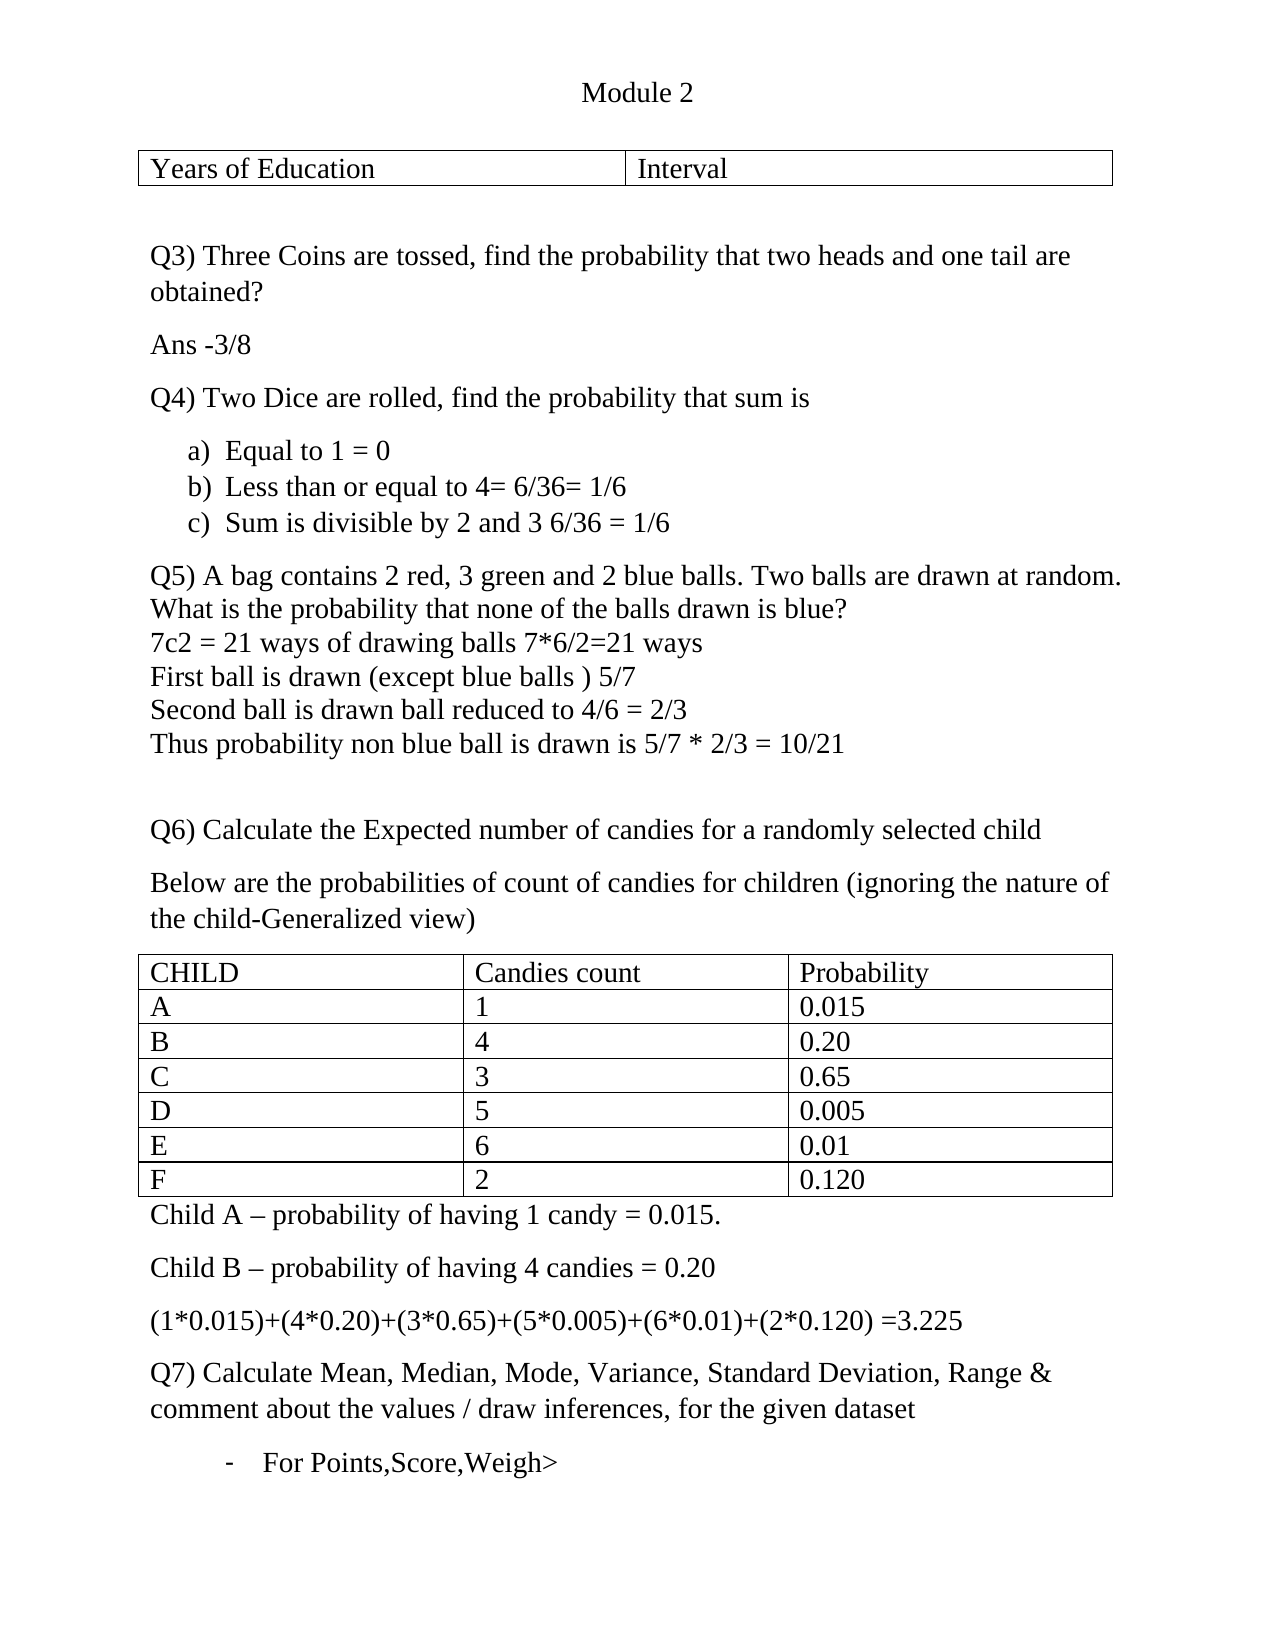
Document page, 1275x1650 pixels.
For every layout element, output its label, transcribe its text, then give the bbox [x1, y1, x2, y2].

table_cell 0.20 [789, 1024, 1112, 1058]
text 7c2 = 21 ways of drawing balls 7*6/2=21 ways [150, 625, 1125, 659]
list For Points,Score,Weigh> [225, 1444, 1125, 1480]
text Second ball is drawn ball reduced to 4/6 = 2/3 [150, 692, 1125, 726]
text Thus probability non blue ball is drawn is 5/7 * 2/3 = 10/21 [150, 726, 1125, 759]
table_cell A [139, 990, 463, 1023]
table_header CHILD [139, 955, 463, 988]
text Child A – probability of having 1 candy = 0.015. [150, 1197, 1125, 1231]
text Ans -3/8 [150, 327, 1125, 361]
text Below are the probabilities of count of candies for children (ignoring the nature of the child-Generalized view) [150, 865, 1125, 935]
table_cell 5 [464, 1093, 788, 1127]
table_cell F [139, 1163, 463, 1196]
list Sum is divisible by 2 and 3 6/36 = 1/6 [187, 505, 1125, 539]
table_cell 1 [464, 990, 788, 1023]
table_cell 2 [464, 1163, 788, 1196]
table_cell 0.120 [789, 1163, 1112, 1196]
table_cell 0.65 [789, 1059, 1112, 1092]
table_cell 4 [464, 1024, 788, 1058]
text Child B – probability of having 4 candies = 0.20 [150, 1250, 1125, 1283]
table_header Probability [789, 955, 1112, 988]
table_header Candies count [464, 955, 788, 988]
text Q5) A bag contains 2 red, 3 green and 2 blue balls. Two balls are drawn at random. What is the probability that none of the balls drawn is blue? [150, 558, 1125, 625]
table_cell D [139, 1093, 463, 1127]
table_cell 3 [464, 1059, 788, 1092]
table_cell 6 [464, 1128, 788, 1161]
table_cell 0.01 [789, 1128, 1112, 1161]
text First ball is drawn (except blue balls ) 5/7 [150, 659, 1125, 692]
text Q7) Calculate Mean, Median, Mode, Variance, Standard Deviation, Range & comment about the values / draw inferences, for the given dataset [150, 1356, 1125, 1425]
table_cell 0.005 [789, 1093, 1112, 1127]
table_cell C [139, 1059, 463, 1092]
list Equal to 1 = 0 [187, 433, 1125, 467]
table_cell Interval [626, 151, 1112, 184]
text Q3) Three Coins are tossed, find the probability that two heads and one tail are obtained? [150, 238, 1125, 308]
table_cell E [139, 1128, 463, 1161]
table_cell 0.015 [789, 990, 1112, 1023]
text Q4) Two Dice are rolled, find the probability that sum is [150, 380, 1125, 414]
text (1*0.015)+(4*0.20)+(3*0.65)+(5*0.005)+(6*0.01)+(2*0.120) =3.225 [150, 1303, 1125, 1336]
list Less than or equal to 4= 6/36= 1/6 [187, 469, 1125, 503]
table_cell Years of Education [139, 151, 625, 184]
table_cell B [139, 1024, 463, 1058]
text Q6) Calculate the Expected number of candies for a randomly selected child [150, 812, 1125, 846]
